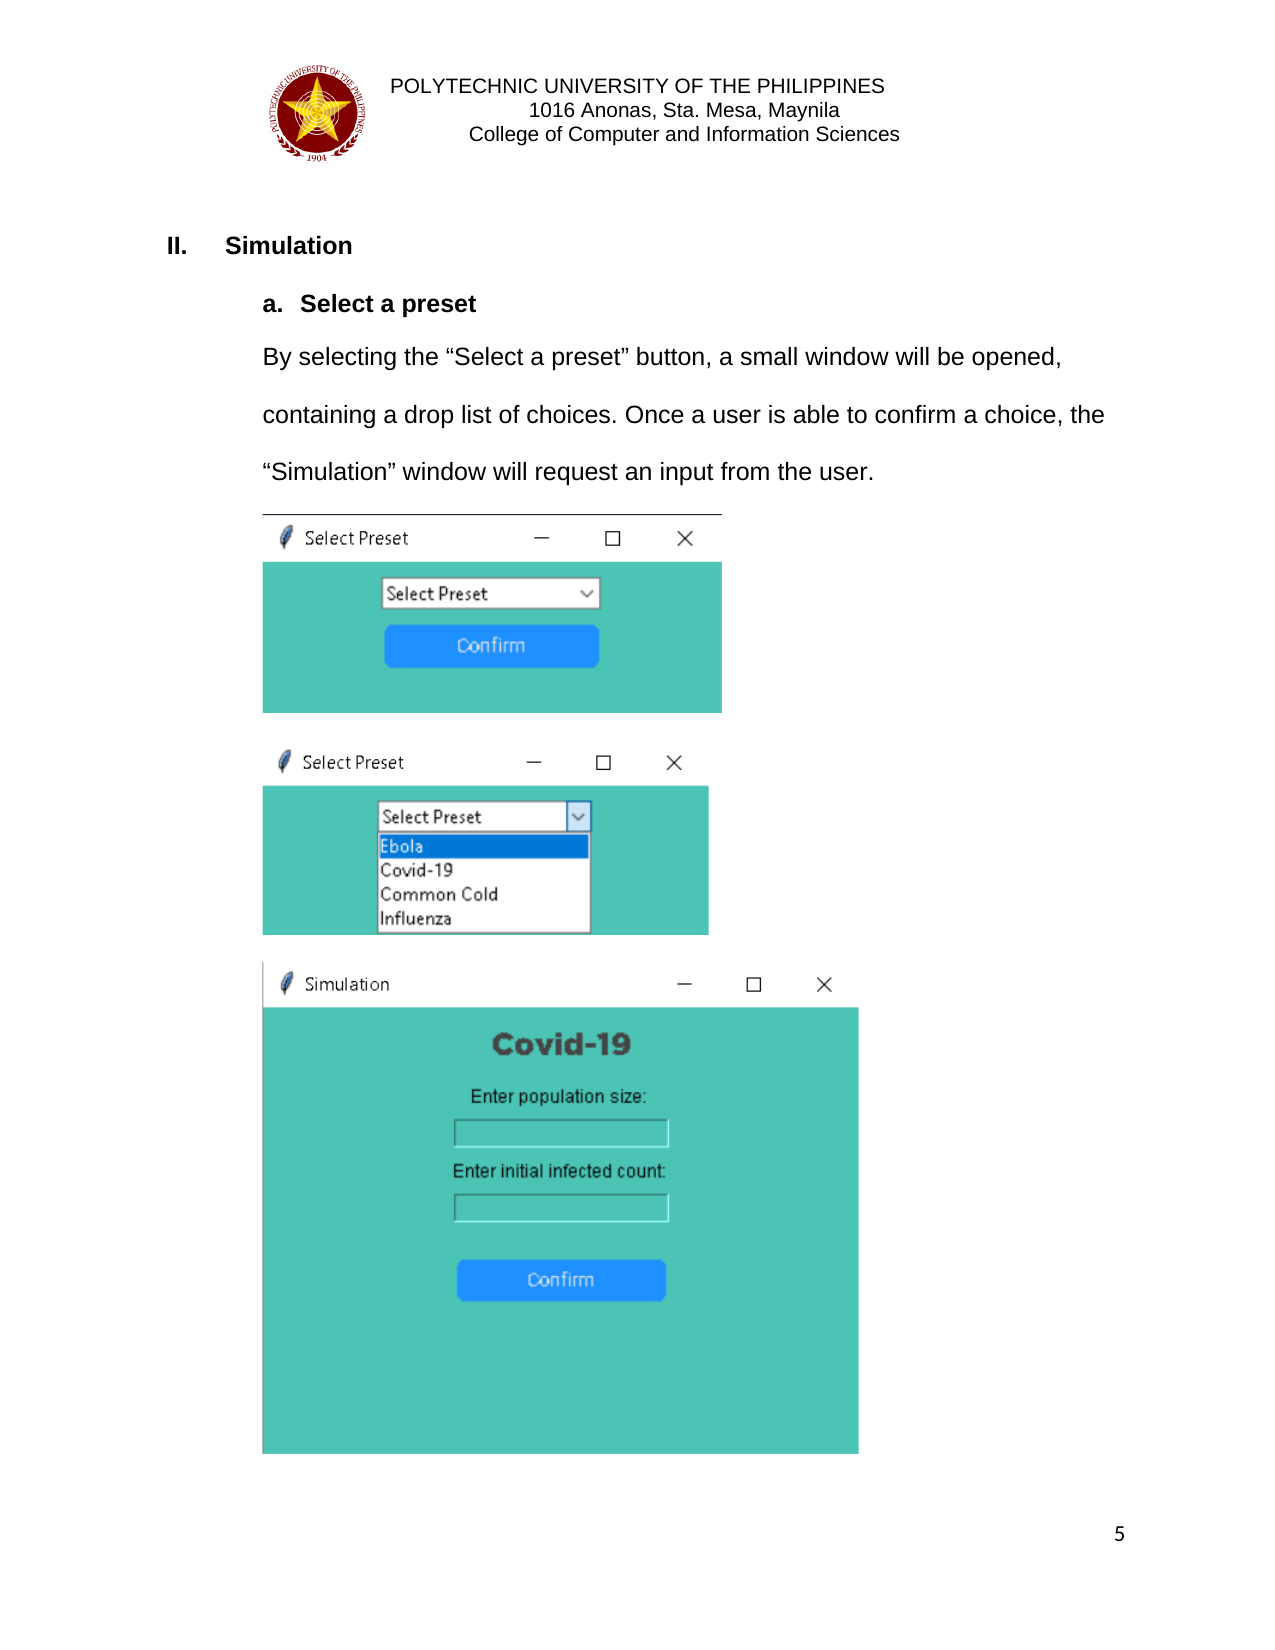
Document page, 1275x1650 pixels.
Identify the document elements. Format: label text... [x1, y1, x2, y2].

picture [262, 514, 722, 713]
picture [267, 65, 365, 163]
picture [262, 740, 709, 935]
list Simulation [187, 231, 1125, 260]
picture [262, 962, 859, 1454]
list Select a preset [262, 289, 1125, 317]
